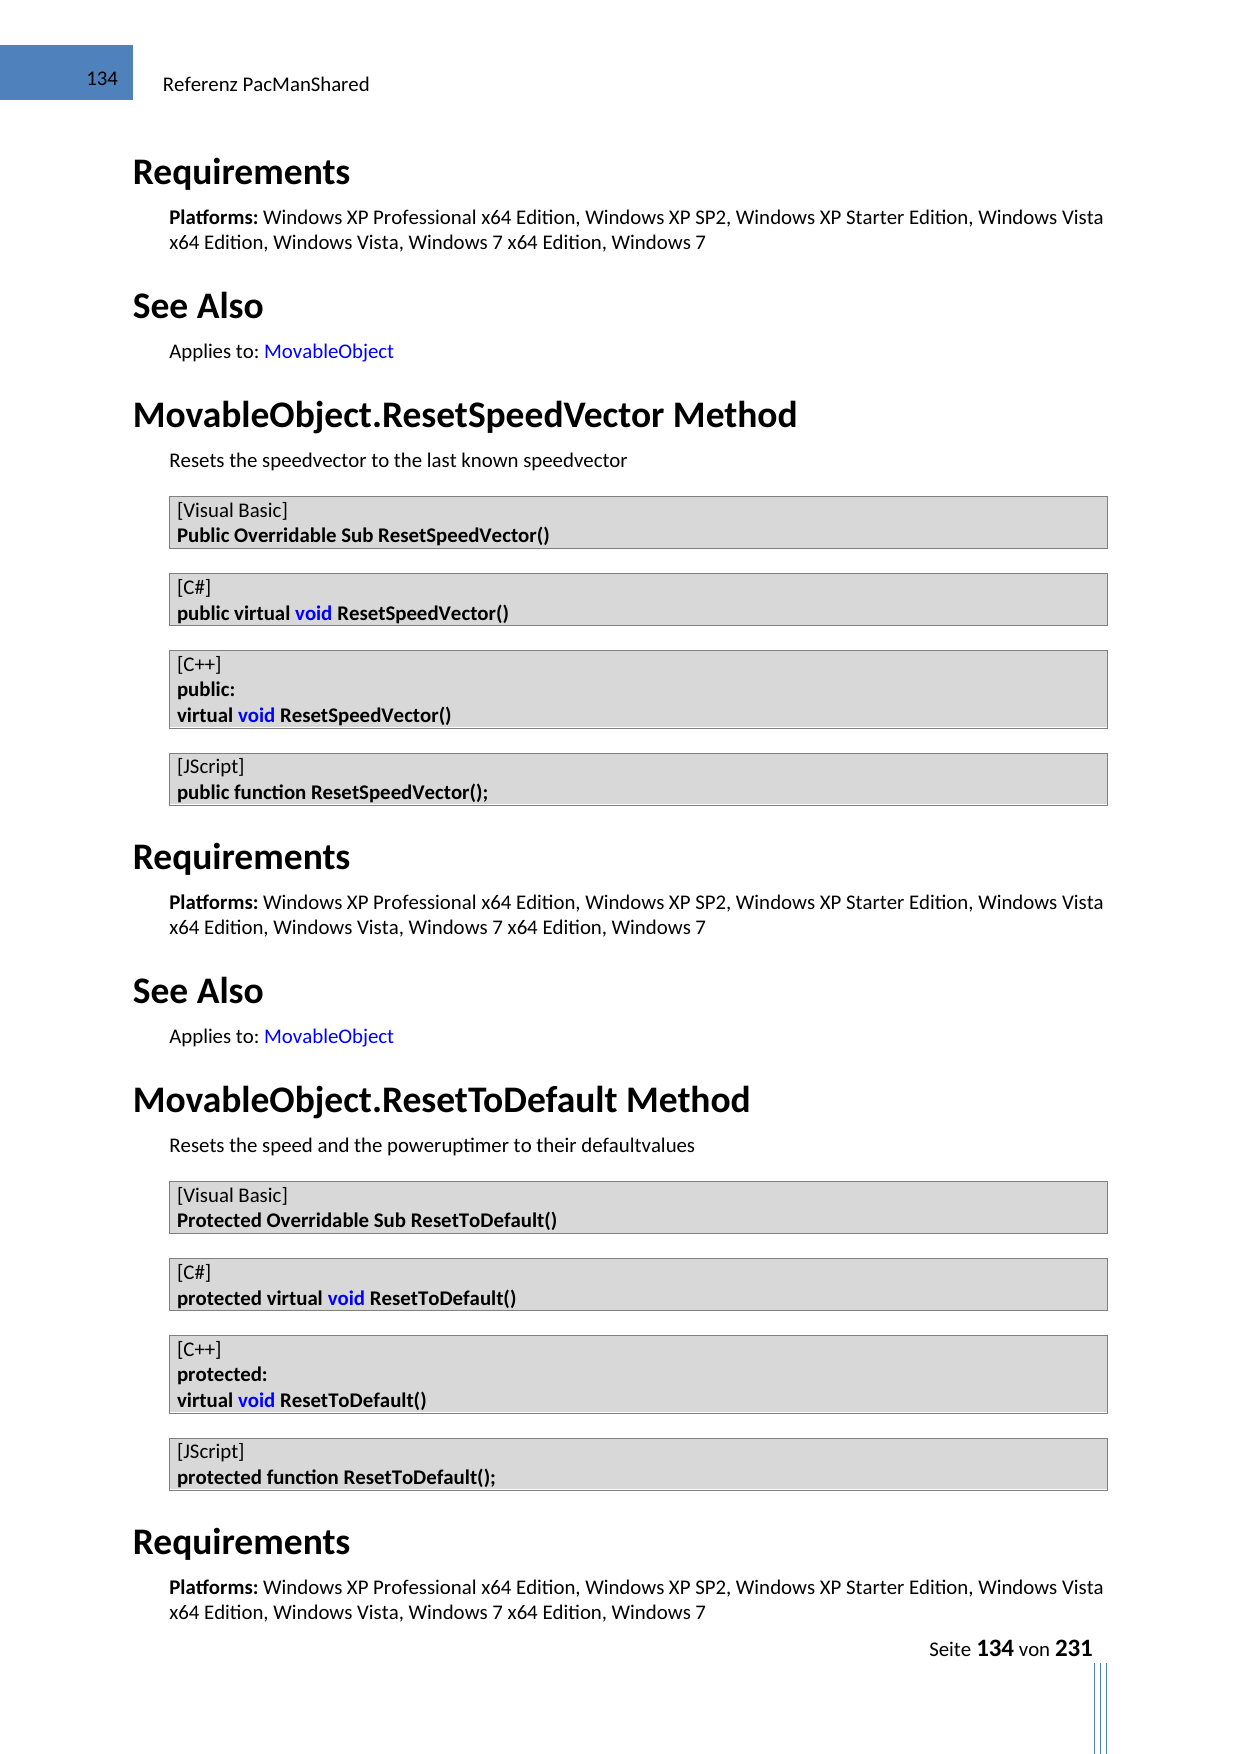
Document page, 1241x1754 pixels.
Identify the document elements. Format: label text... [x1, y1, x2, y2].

text Resets the speed and the poweruptimer to their defaultvalues [169, 1132, 1108, 1157]
subtitle See Also [133, 967, 1108, 1013]
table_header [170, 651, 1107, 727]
subtitle Requirements [133, 148, 1108, 193]
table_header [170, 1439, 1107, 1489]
text Platforms: Windows XP Professional x64 Edition, Windows XP SP2, Windows XP Starter Edition, Windows Vista x64 Edition, Windows Vista, Windows 7 x64 Edition, Windows 7 [169, 1574, 1108, 1625]
text Platforms: Windows XP Professional x64 Edition, Windows XP SP2, Windows XP Starter Edition, Windows Vista x64 Edition, Windows Vista, Windows 7 x64 Edition, Windows 7 [169, 889, 1108, 940]
text Applies to: MovableObject [169, 338, 1108, 363]
subtitle Requirements [133, 833, 1108, 878]
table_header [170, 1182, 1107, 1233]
text Applies to: MovableObject [169, 1023, 1108, 1048]
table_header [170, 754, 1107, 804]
subtitle MovableObject.ResetSpeedVector Method [133, 391, 1108, 436]
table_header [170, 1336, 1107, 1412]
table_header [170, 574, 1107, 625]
text Resets the speedvector to the last known speedvector [169, 447, 1108, 472]
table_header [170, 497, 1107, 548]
text Platforms: Windows XP Professional x64 Edition, Windows XP SP2, Windows XP Starter Edition, Windows Vista x64 Edition, Windows Vista, Windows 7 x64 Edition, Windows 7 [169, 204, 1108, 255]
subtitle MovableObject.ResetToDefault Method [133, 1076, 1108, 1121]
subtitle See Also [133, 282, 1108, 328]
subtitle Requirements [133, 1518, 1108, 1563]
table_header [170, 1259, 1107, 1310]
